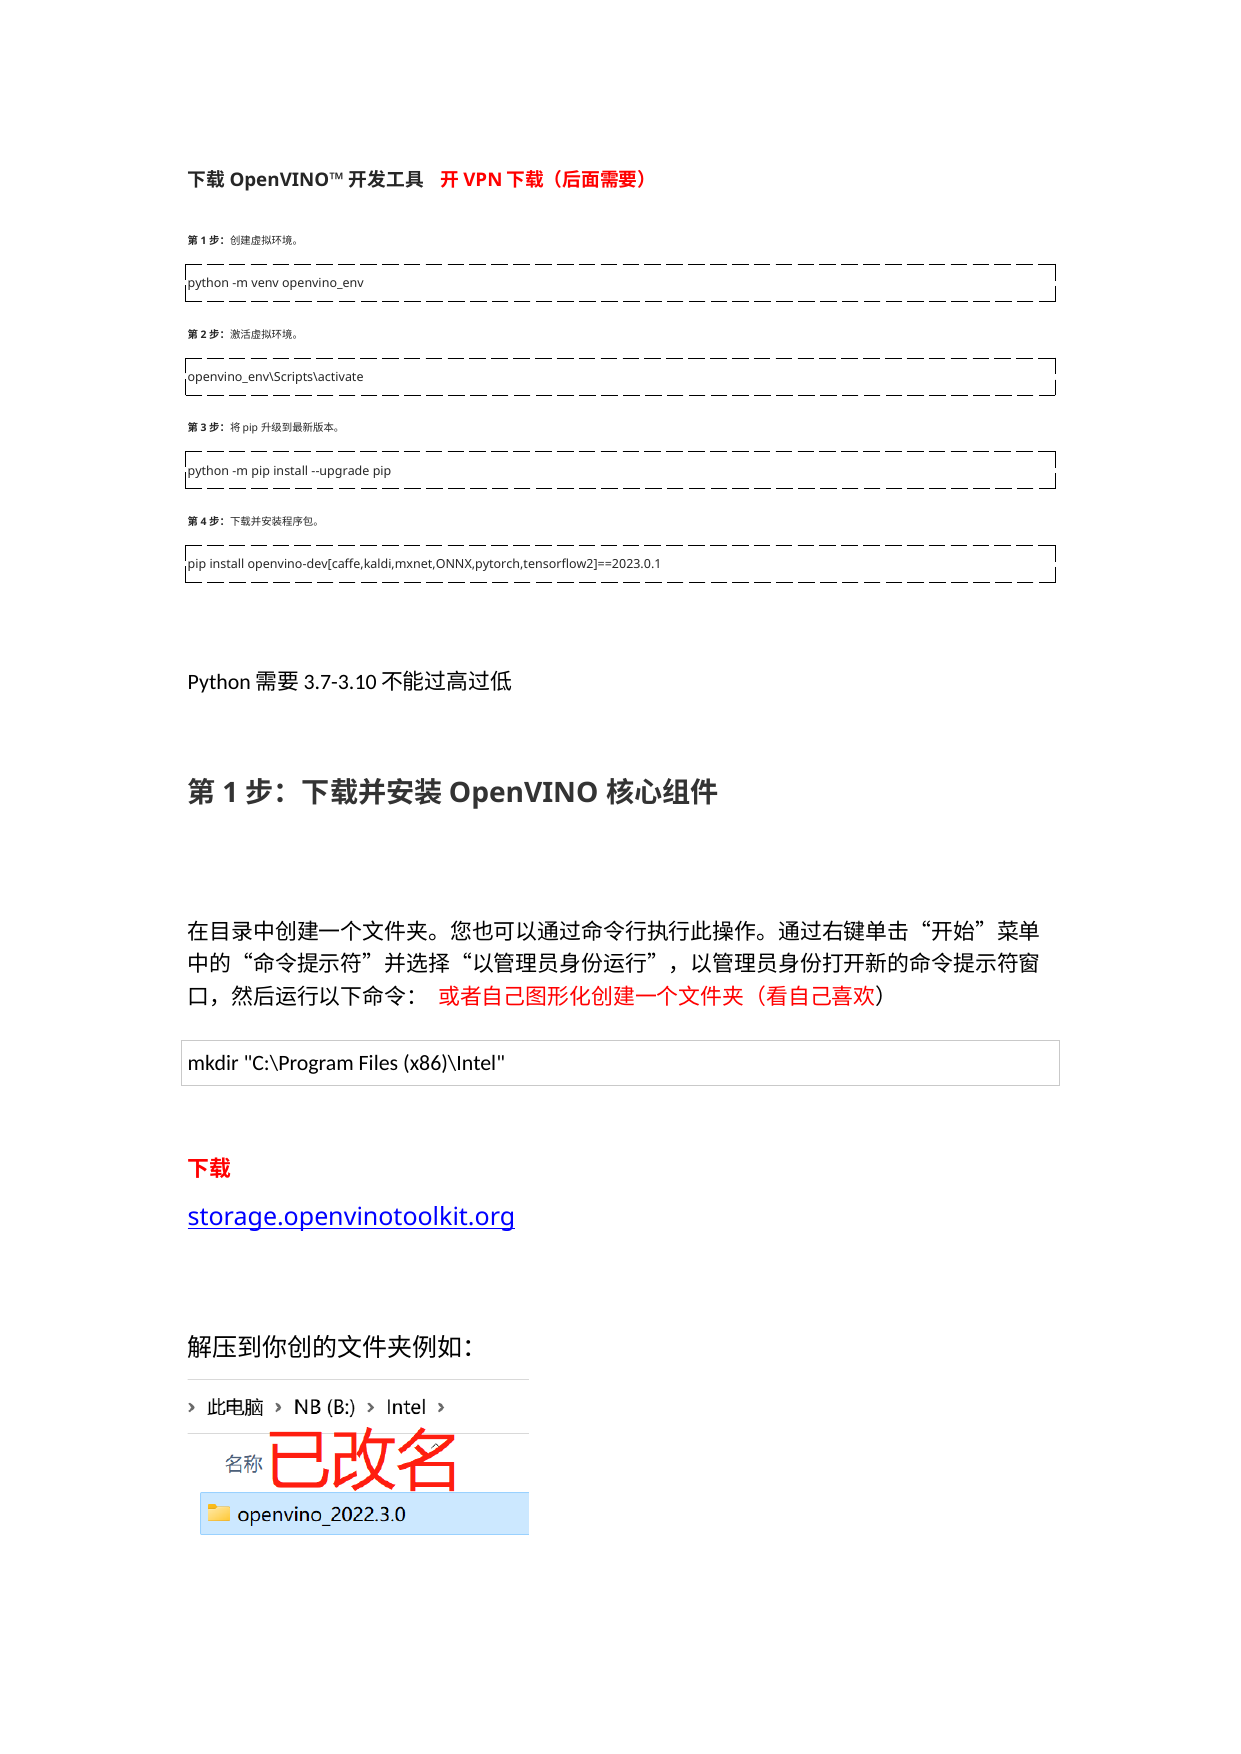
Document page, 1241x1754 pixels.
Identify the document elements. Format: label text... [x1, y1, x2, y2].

text storage.openvinotoolkit.org [187, 1183, 1053, 1248]
subtitle 第 1 步：下载并安装 OpenVINO 核心组件 [187, 757, 1053, 822]
text 第 3 步：将 pip 升级到最新版本。 [187, 411, 1053, 443]
text pip install openvino-dev[caffe,kaldi,mxnet,ONNX,pytorch,tensorflow2]==2023.0.1 [185, 545, 1055, 583]
picture [187, 1378, 529, 1543]
text 下载 [187, 1151, 1053, 1183]
text 第 2 步：激活虚拟环境。 [187, 317, 1053, 350]
text openvino_env\Scripts\activate [185, 358, 1055, 395]
text 解压到你创的文件夹例如： [187, 1313, 1053, 1378]
text 在目录中创建一个文件夹。您也可以通过命令行执行此操作。通过右键单击“开始”菜单中的“命令提示符”并选择“以管理员身份运行”，以管理员身份打开新的命令提示符窗口，然后运行以下命令： 或者自己图形化创建一个文件夹（看自己喜欢） [187, 913, 1053, 1011]
subtitle 下载 OpenVINO™ 开发工具 开VPN下载（后面需要） [187, 162, 1053, 194]
text python -m venv openvino_env [185, 264, 1055, 302]
text 第 1 步：创建虚拟环境。 [187, 224, 1053, 256]
text 第 4 步：下载并安装程序包。 [187, 504, 1053, 537]
text python -m pip install --upgrade pip [185, 451, 1055, 489]
text mkdir "C:\Program Files (x86)\Intel" [182, 1041, 1059, 1085]
text Python需要3.7-3.10不能过高过低 [187, 663, 1053, 696]
